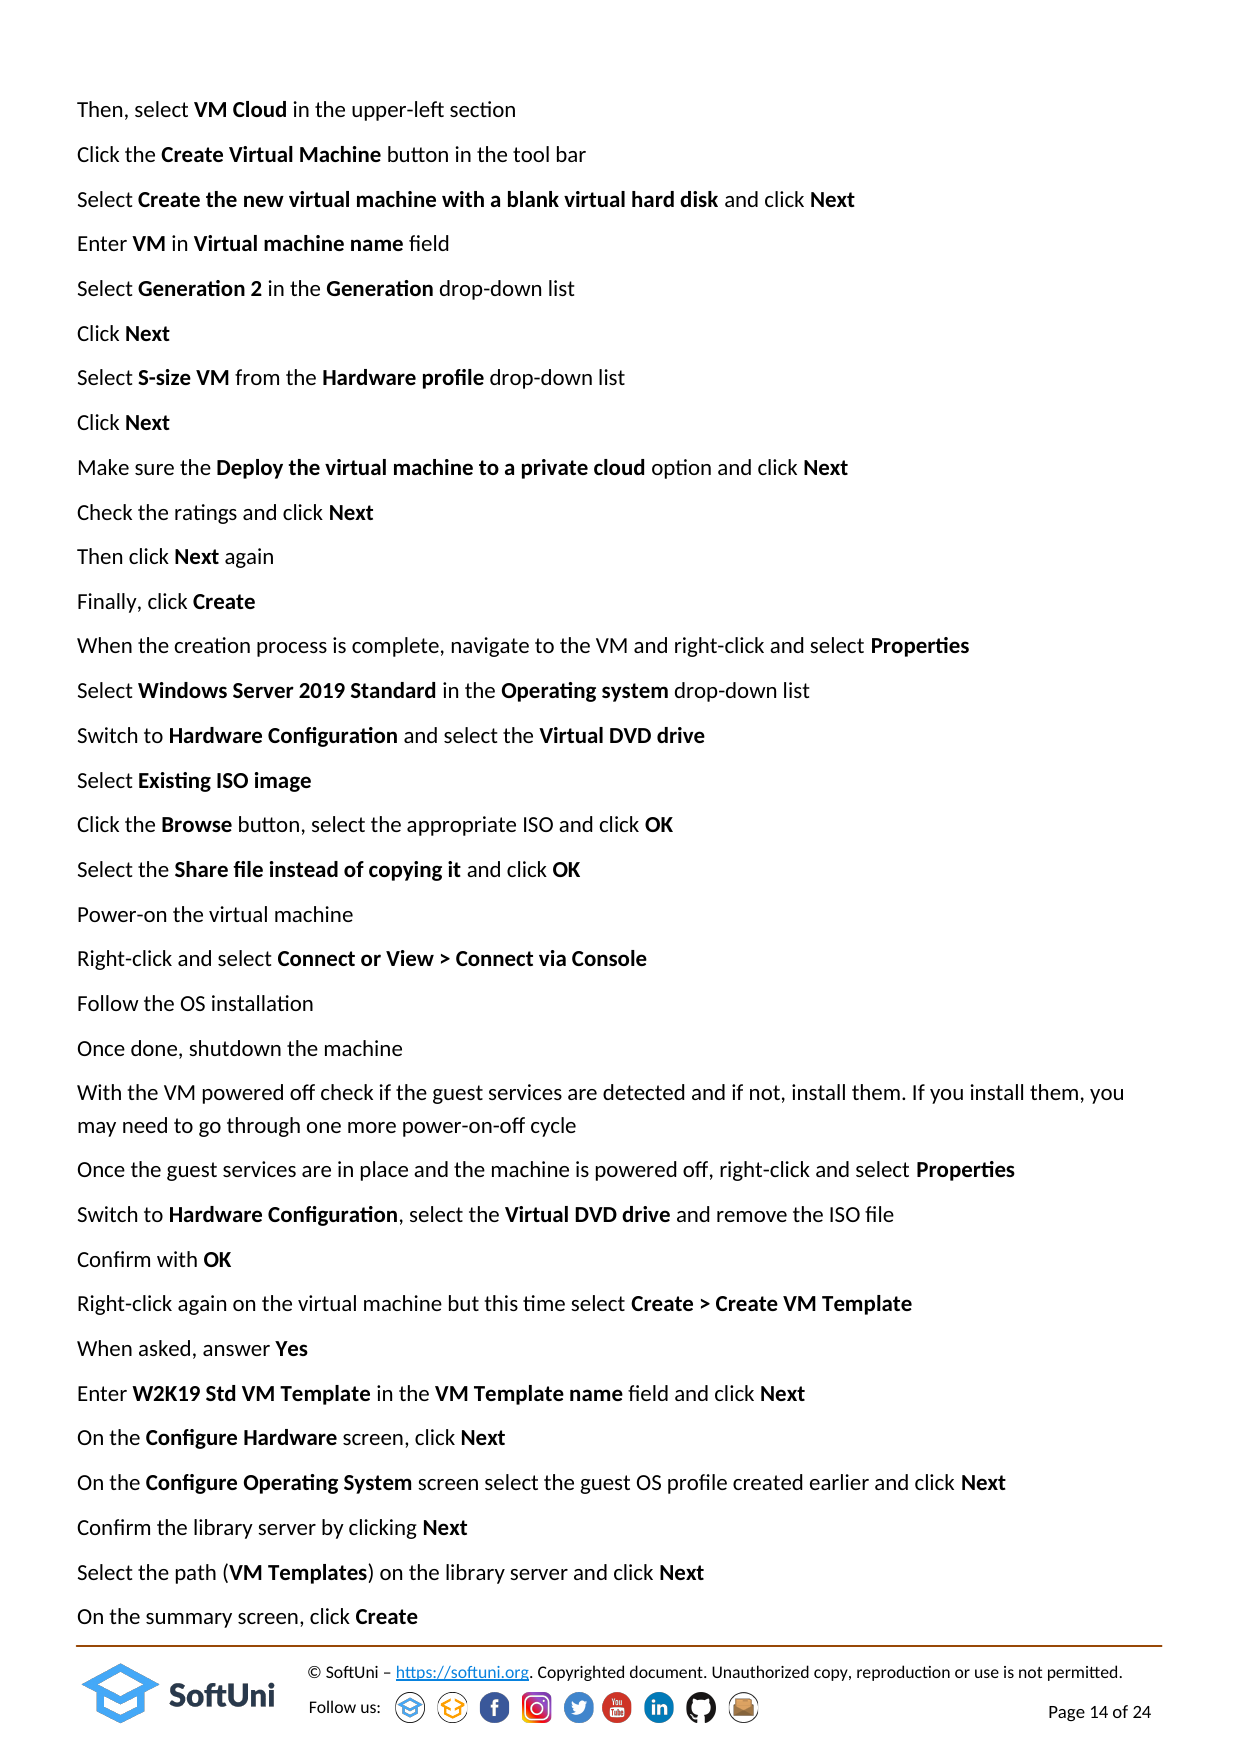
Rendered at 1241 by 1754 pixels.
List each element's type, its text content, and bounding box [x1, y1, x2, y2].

text With the VM powered off check if the guest services are detected and if not, install them. If you install them, you may need to go through one more power-on-off cycle [77, 1078, 1163, 1139]
text When asked, answer Yes [77, 1334, 1163, 1362]
picture [658, 1705, 667, 1714]
text Once done, shutdown the machine [77, 1034, 1163, 1062]
text Then click Next again [77, 542, 1163, 570]
text Select Create the new virtual machine with a blank virtual hard disk and click Next [77, 185, 1163, 213]
picture [75, 1658, 281, 1729]
text Switch to Hardware Configuration and select the Virtual DVD drive [77, 721, 1163, 749]
text Confirm the library server by clicking Next [77, 1513, 1163, 1541]
text Enter VM in Virtual machine name field [77, 229, 1163, 257]
text Enter W2K19 Std VM Template in the VM Template name field and click Next [77, 1379, 1163, 1407]
text Check the ratings and click Next [77, 498, 1163, 526]
text Power-on the virtual machine [77, 900, 1163, 928]
text On the Configure Hardware screen, click Next [77, 1423, 1163, 1452]
text Select Windows Server 2019 Standard in the Operating system drop-down list [77, 676, 1163, 704]
picture [564, 1692, 594, 1723]
picture [437, 1692, 468, 1723]
text Switch to Hardware Configuration, select the Virtual DVD drive and remove the ISO file [77, 1200, 1163, 1228]
text Click the Browse button, select the appropriate ISO and click OK [77, 810, 1163, 838]
picture [665, 1714, 674, 1723]
text Right-click and select Connect or View > Connect via Console [77, 944, 1163, 972]
picture [728, 1692, 759, 1723]
text Then, select VM Cloud in the upper-left section [77, 95, 1163, 123]
text Select the Share file instead of copying it and click OK [77, 855, 1163, 883]
text Make sure the Deploy the virtual machine to a private cloud option and click Next [77, 453, 1163, 481]
picture [522, 1692, 552, 1723]
text On the Configure Operating System screen select the guest OS profile created earlier and click Next [77, 1468, 1163, 1496]
text Follow the OS installation [77, 989, 1163, 1017]
text Finally, click Create [77, 587, 1163, 615]
picture [479, 1692, 510, 1723]
text Click Next [77, 319, 1163, 347]
text Once the guest services are in place and the machine is powered off, right-click and select Properties [77, 1155, 1163, 1183]
text Select Generation 2 in the Generation drop-down list [77, 274, 1163, 302]
text Right-click again on the virtual machine but this time select Create > Create VM Template [77, 1289, 1163, 1317]
text Click Next [77, 408, 1163, 436]
text Click the Create Virtual Machine button in the tool bar [77, 140, 1163, 168]
picture [644, 1692, 653, 1701]
text When the creation process is complete, navigate to the VM and right-click and select Properties [77, 632, 1163, 660]
text Select Existing ISO image [77, 766, 1163, 794]
picture [686, 1692, 716, 1723]
text Confirm with OK [77, 1245, 1163, 1273]
text Select S-size VM from the Hardware profile drop-down list [77, 363, 1163, 392]
text On the summary screen, click Create [77, 1602, 1163, 1630]
picture [602, 1692, 632, 1723]
picture [395, 1692, 425, 1723]
text Select the path (VM Templates) on the library server and click Next [77, 1558, 1163, 1586]
picture [644, 1714, 653, 1723]
picture [665, 1692, 674, 1701]
